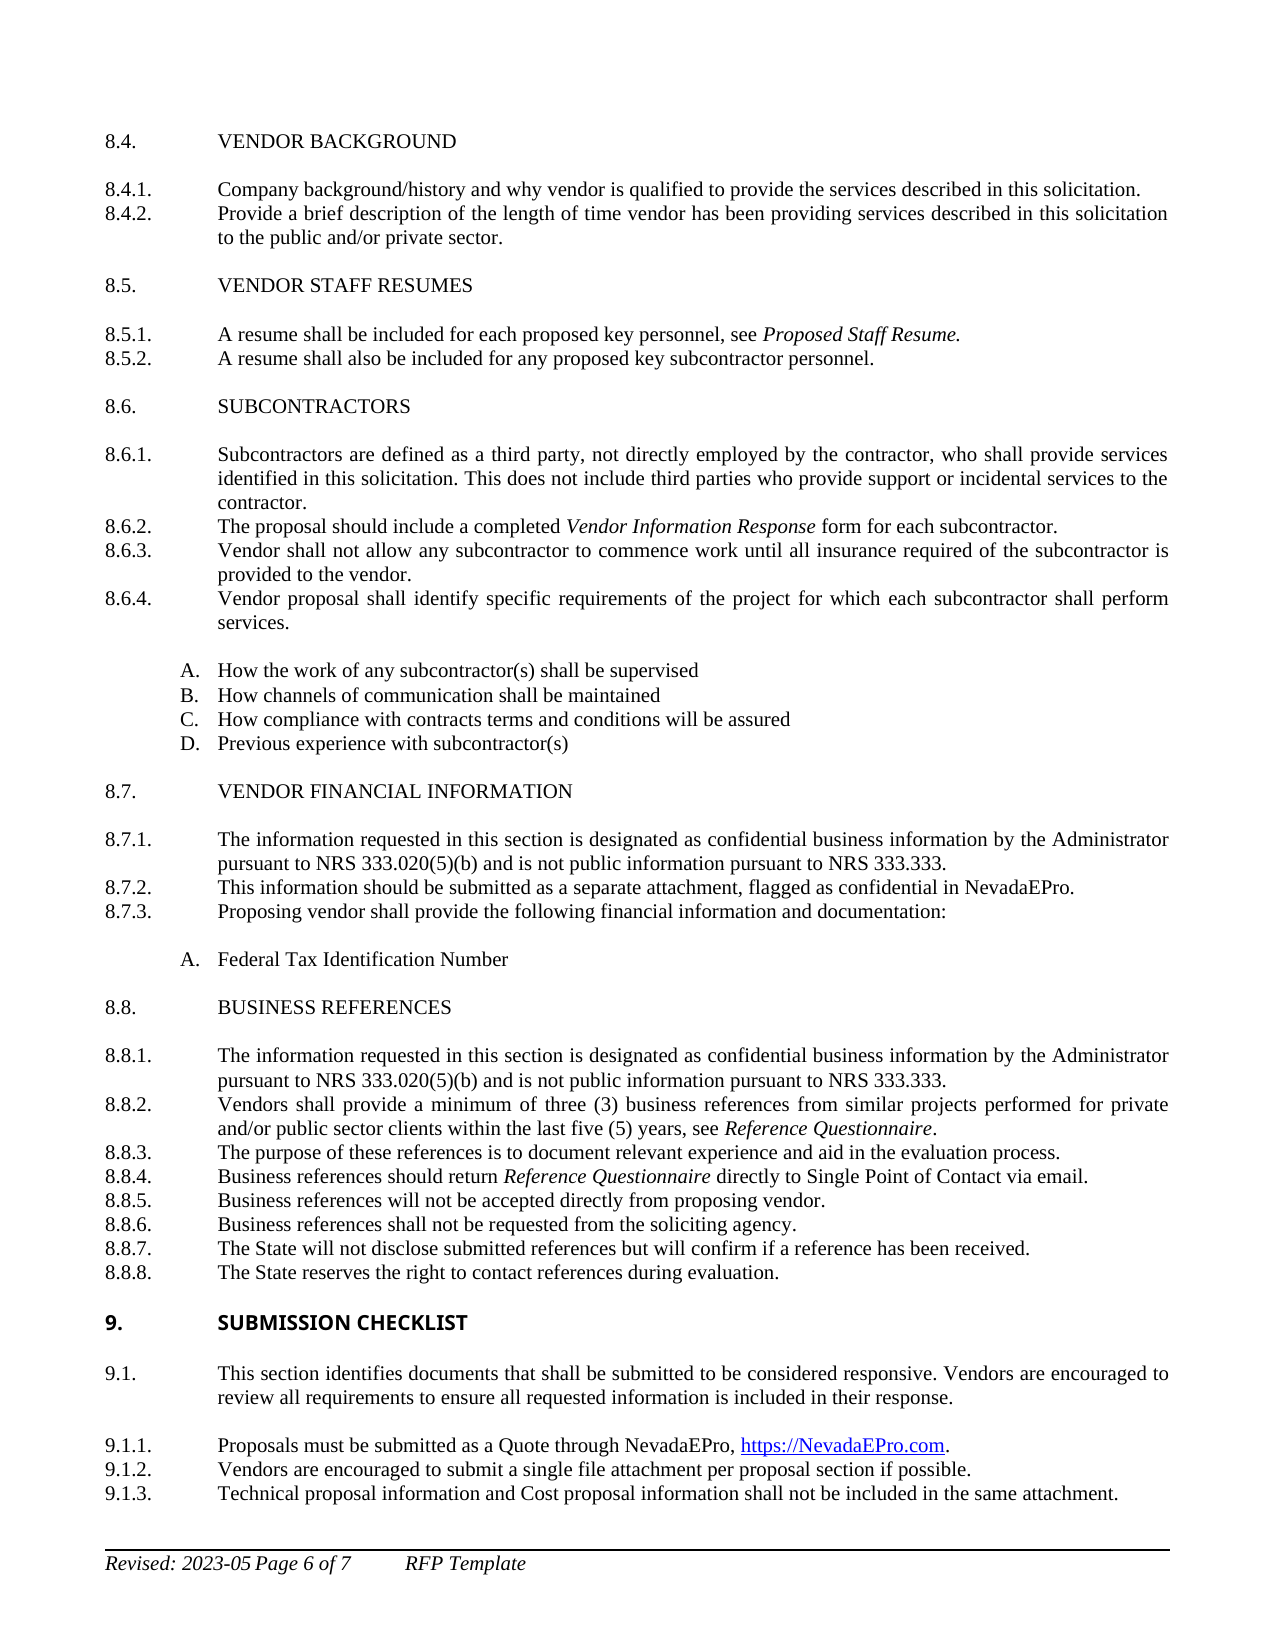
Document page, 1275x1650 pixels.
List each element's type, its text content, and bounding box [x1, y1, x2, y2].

subtitle This information should be submitted as a separate attachment, flagged as confidential in NevadaEPro. [105, 875, 1170, 899]
subtitle A resume shall be included for each proposed key personnel, see Proposed Staff Resume. [105, 322, 1170, 346]
subtitle VENDOR STAFF RESUMES [105, 273, 1170, 297]
subtitle How channels of communication shall be maintained [180, 682, 1170, 707]
subtitle Federal Tax Identification Number [180, 947, 1170, 971]
subtitle Company background/history and why vendor is qualified to provide the services described in this solicitation. [105, 177, 1170, 201]
subtitle The State reserves the right to contact references during evaluation. [105, 1260, 1170, 1284]
subtitle Proposals must be submitted as a Quote through NevadaEPro, https://NevadaEPro.com. [105, 1433, 1170, 1457]
subtitle SUBMISSION CHECKLIST [105, 1308, 1170, 1337]
subtitle A resume shall also be included for any proposed key subcontractor personnel. [105, 346, 1170, 370]
subtitle Business references shall not be requested from the soliciting agency. [105, 1212, 1170, 1236]
subtitle The information requested in this section is designated as confidential business information by the Administrator pursuant to NRS 333.020(5)(b) and is not public information pursuant to NRS 333.333. [105, 827, 1170, 875]
subtitle The information requested in this section is designated as confidential business information by the Administrator pursuant to NRS 333.020(5)(b) and is not public information pursuant to NRS 333.333. [105, 1043, 1170, 1092]
subtitle VENDOR BACKGROUND [105, 129, 1170, 153]
subtitle Previous experience with subcontractor(s) [180, 731, 1170, 755]
subtitle Proposing vendor shall provide the following financial information and documentation: [105, 899, 1170, 923]
subtitle Provide a brief description of the length of time vendor has been providing services described in this solicitation to the public and/or private sector. [105, 201, 1170, 249]
subtitle How the work of any subcontractor(s) shall be supervised [180, 658, 1170, 682]
subtitle Vendor proposal shall identify specific requirements of the project for which each subcontractor shall perform services. [105, 586, 1170, 634]
subtitle Business references will not be accepted directly from proposing vendor. [105, 1188, 1170, 1212]
subtitle Subcontractors are defined as a third party, not directly employed by the contractor, who shall provide services identified in this solicitation. This does not include third parties who provide support or incidental services to the contractor. [105, 442, 1170, 514]
subtitle The State will not disclose submitted references but will confirm if a reference has been received. [105, 1236, 1170, 1260]
subtitle Vendors are encouraged to submit a single file attachment per proposal section if possible. [105, 1457, 1170, 1481]
subtitle Vendors shall provide a minimum of three (3) business references from similar projects performed for private and/or public sector clients within the last five (5) years, see Reference Questionnaire. [105, 1092, 1170, 1140]
subtitle Technical proposal information and Cost proposal information shall not be included in the same attachment. [105, 1481, 1170, 1505]
subtitle This section identifies documents that shall be submitted to be considered responsive. Vendors are encouraged to review all requirements to ensure all requested information is included in their response. [105, 1361, 1170, 1409]
subtitle The purpose of these references is to document relevant experience and aid in the evaluation process. [105, 1140, 1170, 1164]
subtitle How compliance with contracts terms and conditions will be assured [180, 707, 1170, 731]
subtitle The proposal should include a completed Vendor Information Response form for each subcontractor. [105, 514, 1170, 538]
subtitle BUSINESS REFERENCES [105, 995, 1170, 1019]
subtitle Business references should return Reference Questionnaire directly to Single Point of Contact via email. [105, 1164, 1170, 1188]
subtitle Vendor shall not allow any subcontractor to commence work until all insurance required of the subcontractor is provided to the vendor. [105, 538, 1170, 586]
subtitle VENDOR FINANCIAL INFORMATION [105, 779, 1170, 803]
subtitle SUBCONTRACTORS [105, 394, 1170, 418]
